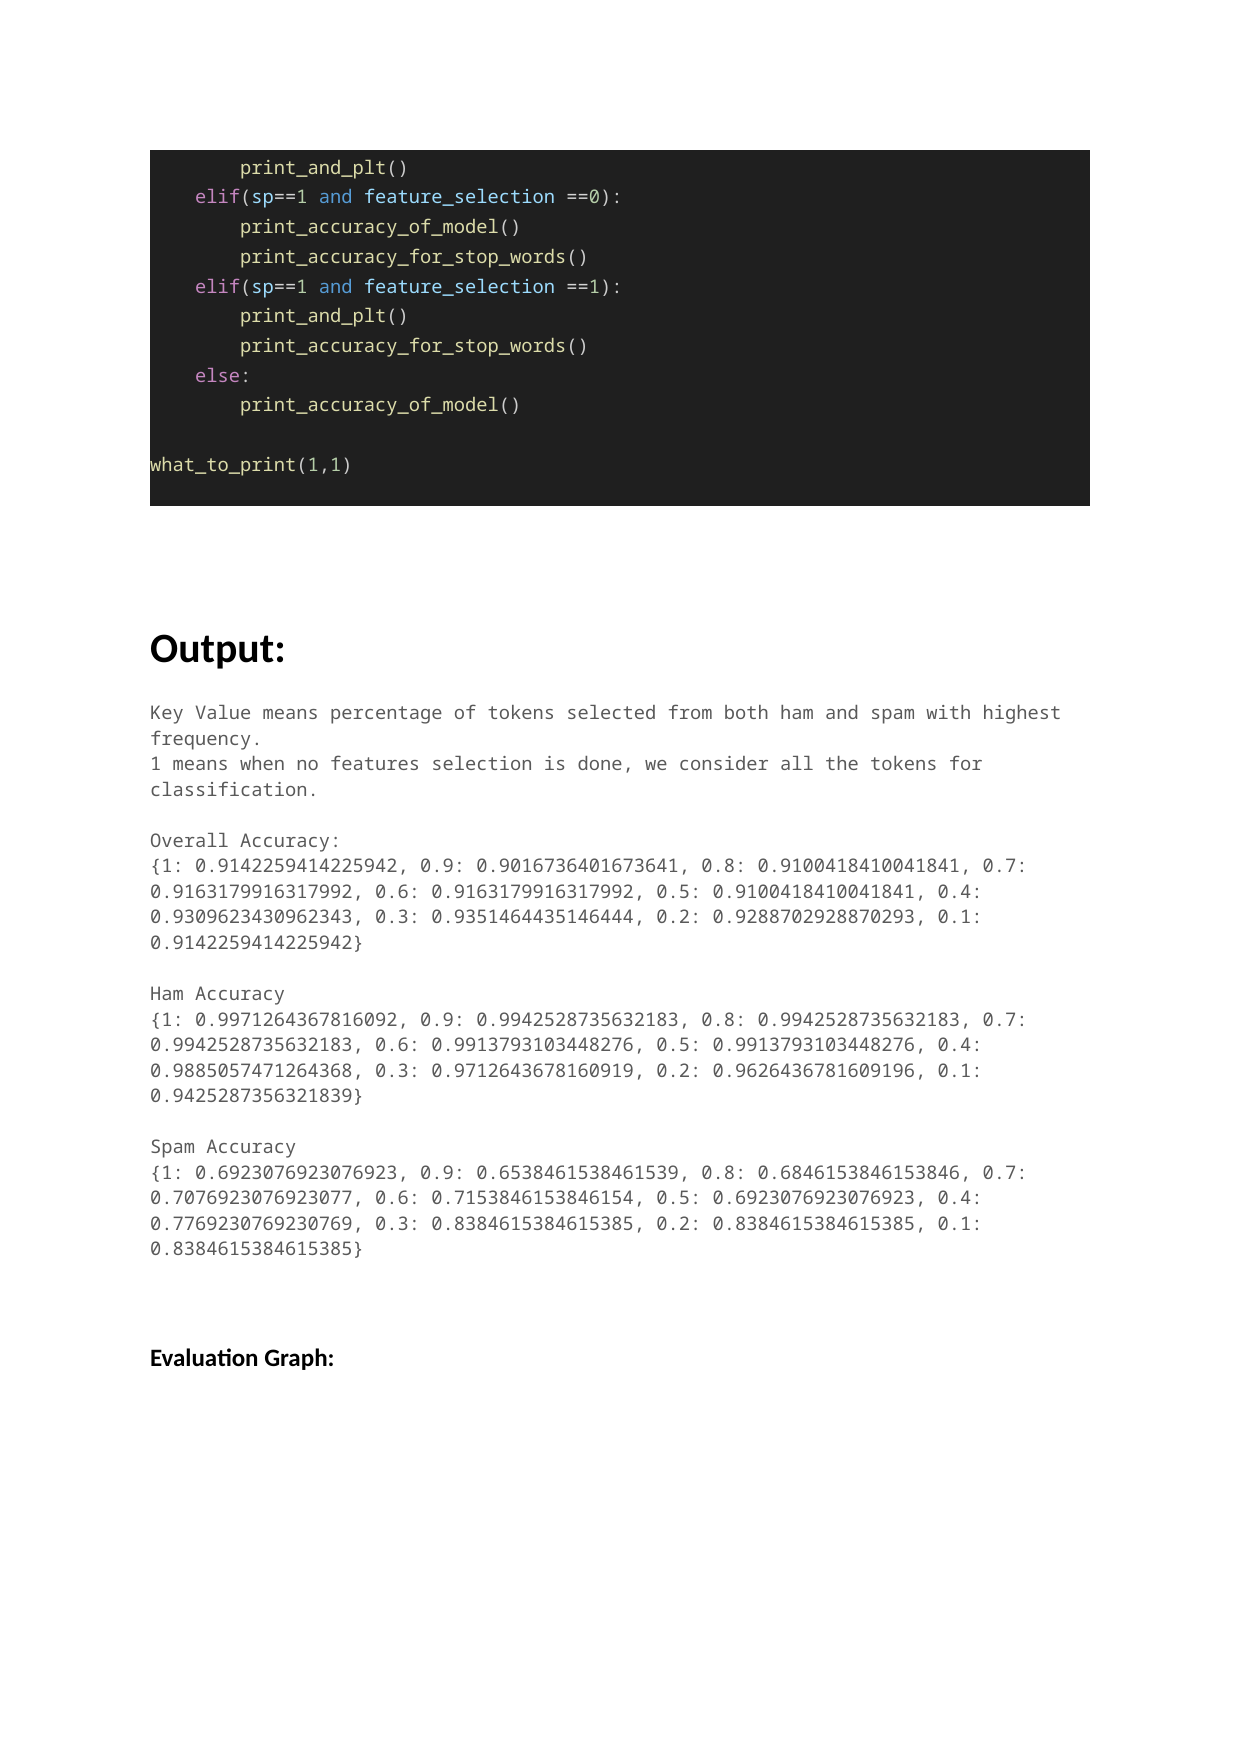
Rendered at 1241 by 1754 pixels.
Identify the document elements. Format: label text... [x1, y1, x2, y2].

text 1 means when no features selection is done, we consider all the tokens for classification. [150, 751, 1090, 802]
text print_accuracy_of_model() [150, 387, 1090, 417]
text elif(sp==1 and feature_selection ==1): [150, 269, 1090, 298]
text print_and_plt() [150, 298, 1090, 328]
text Key Value means percentage of tokens selected from both ham and spam with highest frequency. [150, 700, 1090, 751]
text print_and_plt() [150, 150, 1090, 180]
text what_to_print(1,1) [150, 447, 1090, 477]
text Output: [150, 622, 1090, 673]
text elif(sp==1 and feature_selection ==0): [150, 180, 1090, 209]
text Evaluation Graph: [150, 1342, 1090, 1373]
text print_accuracy_of_model() [150, 209, 1090, 239]
text Ham Accuracy [150, 980, 1090, 1006]
text else: [150, 358, 1090, 387]
text {1: 0.9142259414225942, 0.9: 0.9016736401673641, 0.8: 0.9100418410041841, 0.7: 0.9163179916317992, 0.6: 0.9163179916317992, 0.5: 0.9100418410041841, 0.4: 0.9309623430962343, 0.3: 0.9351464435146444, 0.2: 0.9288702928870293, 0.1: 0.9142259414225942} [150, 853, 1090, 955]
text Overall Accuracy: [150, 827, 1090, 853]
text print_accuracy_for_stop_words() [150, 239, 1090, 269]
text {1: 0.9971264367816092, 0.9: 0.9942528735632183, 0.8: 0.9942528735632183, 0.7: 0.9942528735632183, 0.6: 0.9913793103448276, 0.5: 0.9913793103448276, 0.4: 0.9885057471264368, 0.3: 0.9712643678160919, 0.2: 0.9626436781609196, 0.1: 0.9425287356321839} [150, 1006, 1090, 1108]
text print_accuracy_for_stop_words() [150, 328, 1090, 358]
text {1: 0.6923076923076923, 0.9: 0.6538461538461539, 0.8: 0.6846153846153846, 0.7: 0.7076923076923077, 0.6: 0.7153846153846154, 0.5: 0.6923076923076923, 0.4: 0.7769230769230769, 0.3: 0.8384615384615385, 0.2: 0.8384615384615385, 0.1: 0.8384615384615385} [150, 1159, 1090, 1261]
text Spam Accuracy [150, 1133, 1090, 1159]
